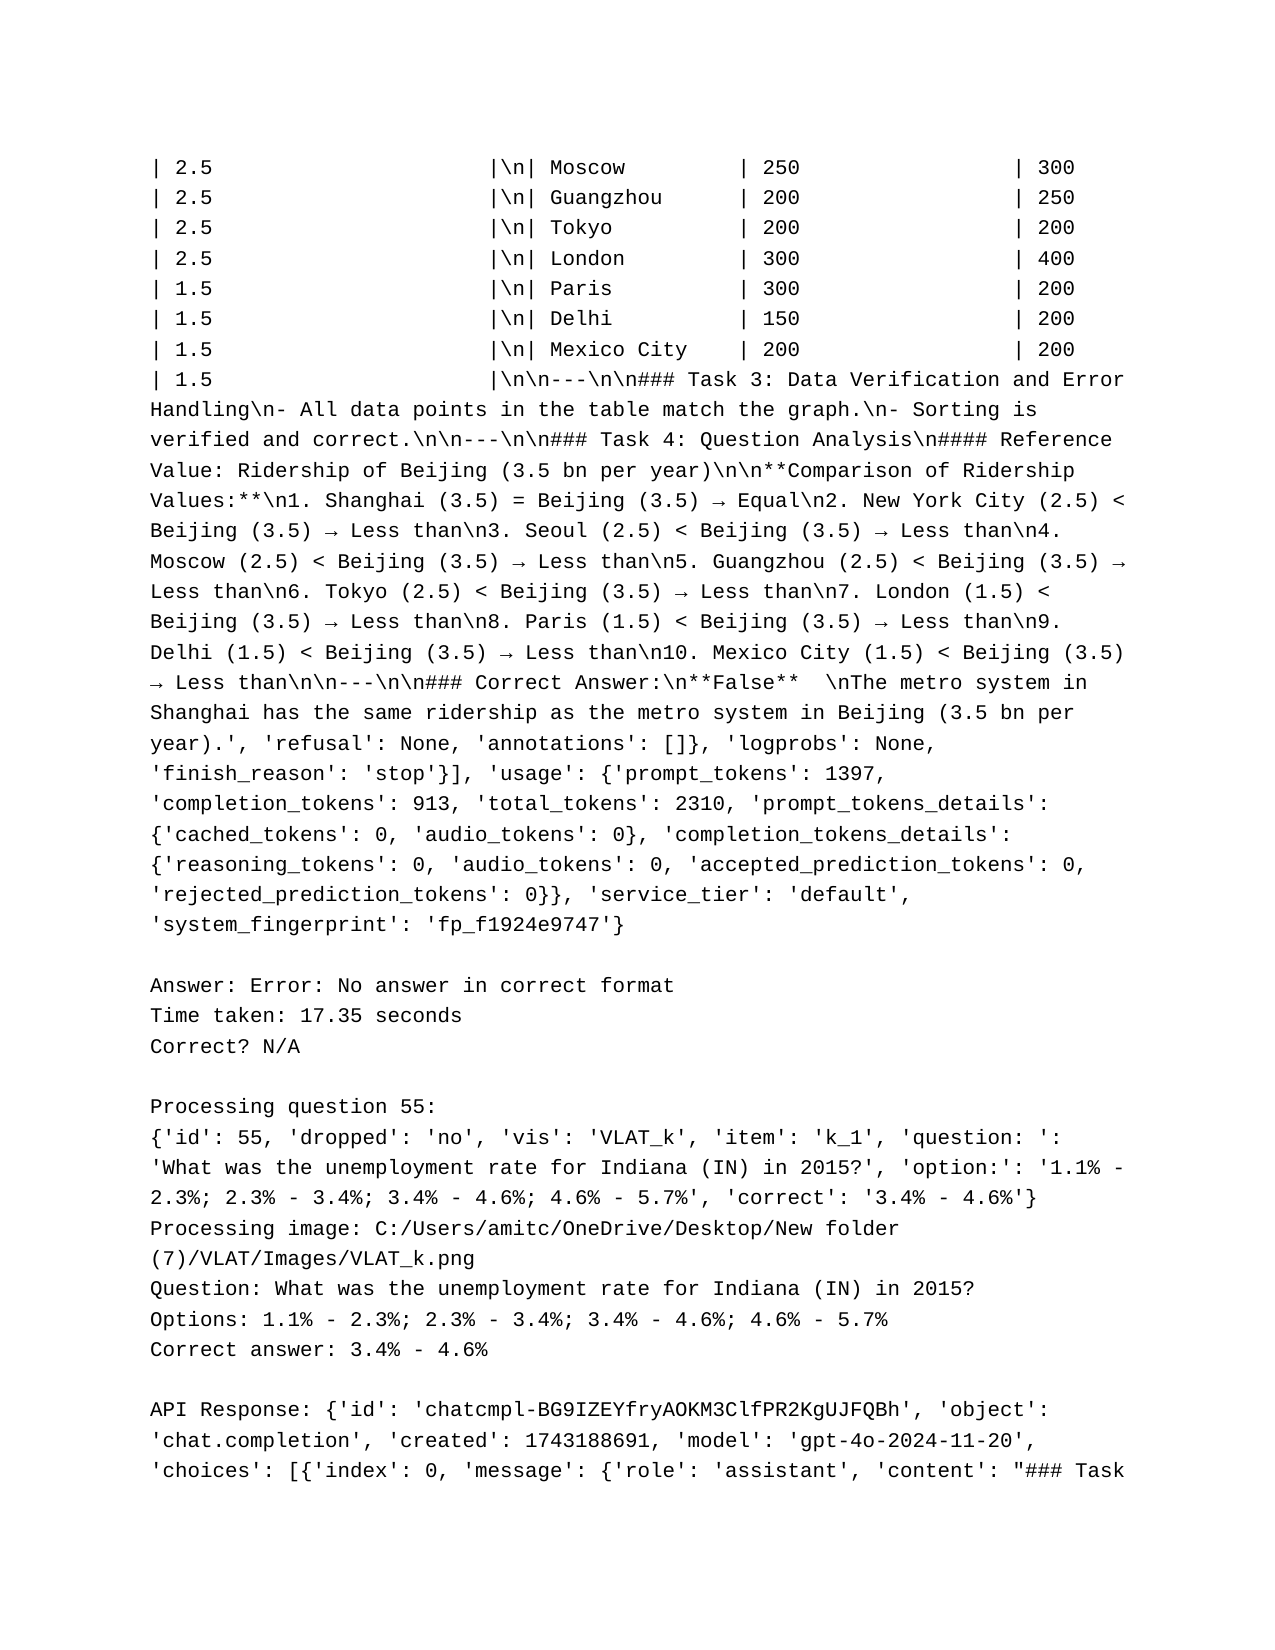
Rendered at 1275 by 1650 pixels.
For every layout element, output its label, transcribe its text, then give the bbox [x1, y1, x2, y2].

text {'id': 55, 'dropped': 'no', 'vis': 'VLAT_k', 'item': 'k_1', 'question: ': 'What was the unemployment rate for Indiana (IN) in 2015?', 'option:': '1.1% - 2.3%; 2.3% - 3.4%; 3.4% - 4.6%; 4.6% - 5.7%', 'correct': '3.4% - 4.6%'} [150, 1120, 1125, 1211]
text Answer: Error: No answer in correct format [150, 968, 1125, 999]
text Correct? N/A [150, 1029, 1125, 1059]
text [150, 1393, 1125, 1484]
text Correct answer: 3.4% - 4.6% [150, 1332, 1125, 1362]
text Processing image: C:/Users/amitc/OneDrive/Desktop/New folder (7)/VLAT/Images/VLAT_k.png [150, 1211, 1125, 1272]
text Time taken: 17.35 seconds [150, 999, 1125, 1029]
text Options: 1.1% - 2.3%; 2.3% - 3.4%; 3.4% - 4.6%; 4.6% - 5.7% [150, 1302, 1125, 1332]
text Question: What was the unemployment rate for Indiana (IN) in 2015? [150, 1272, 1125, 1302]
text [150, 150, 1125, 938]
text Processing question 55: [150, 1090, 1125, 1120]
